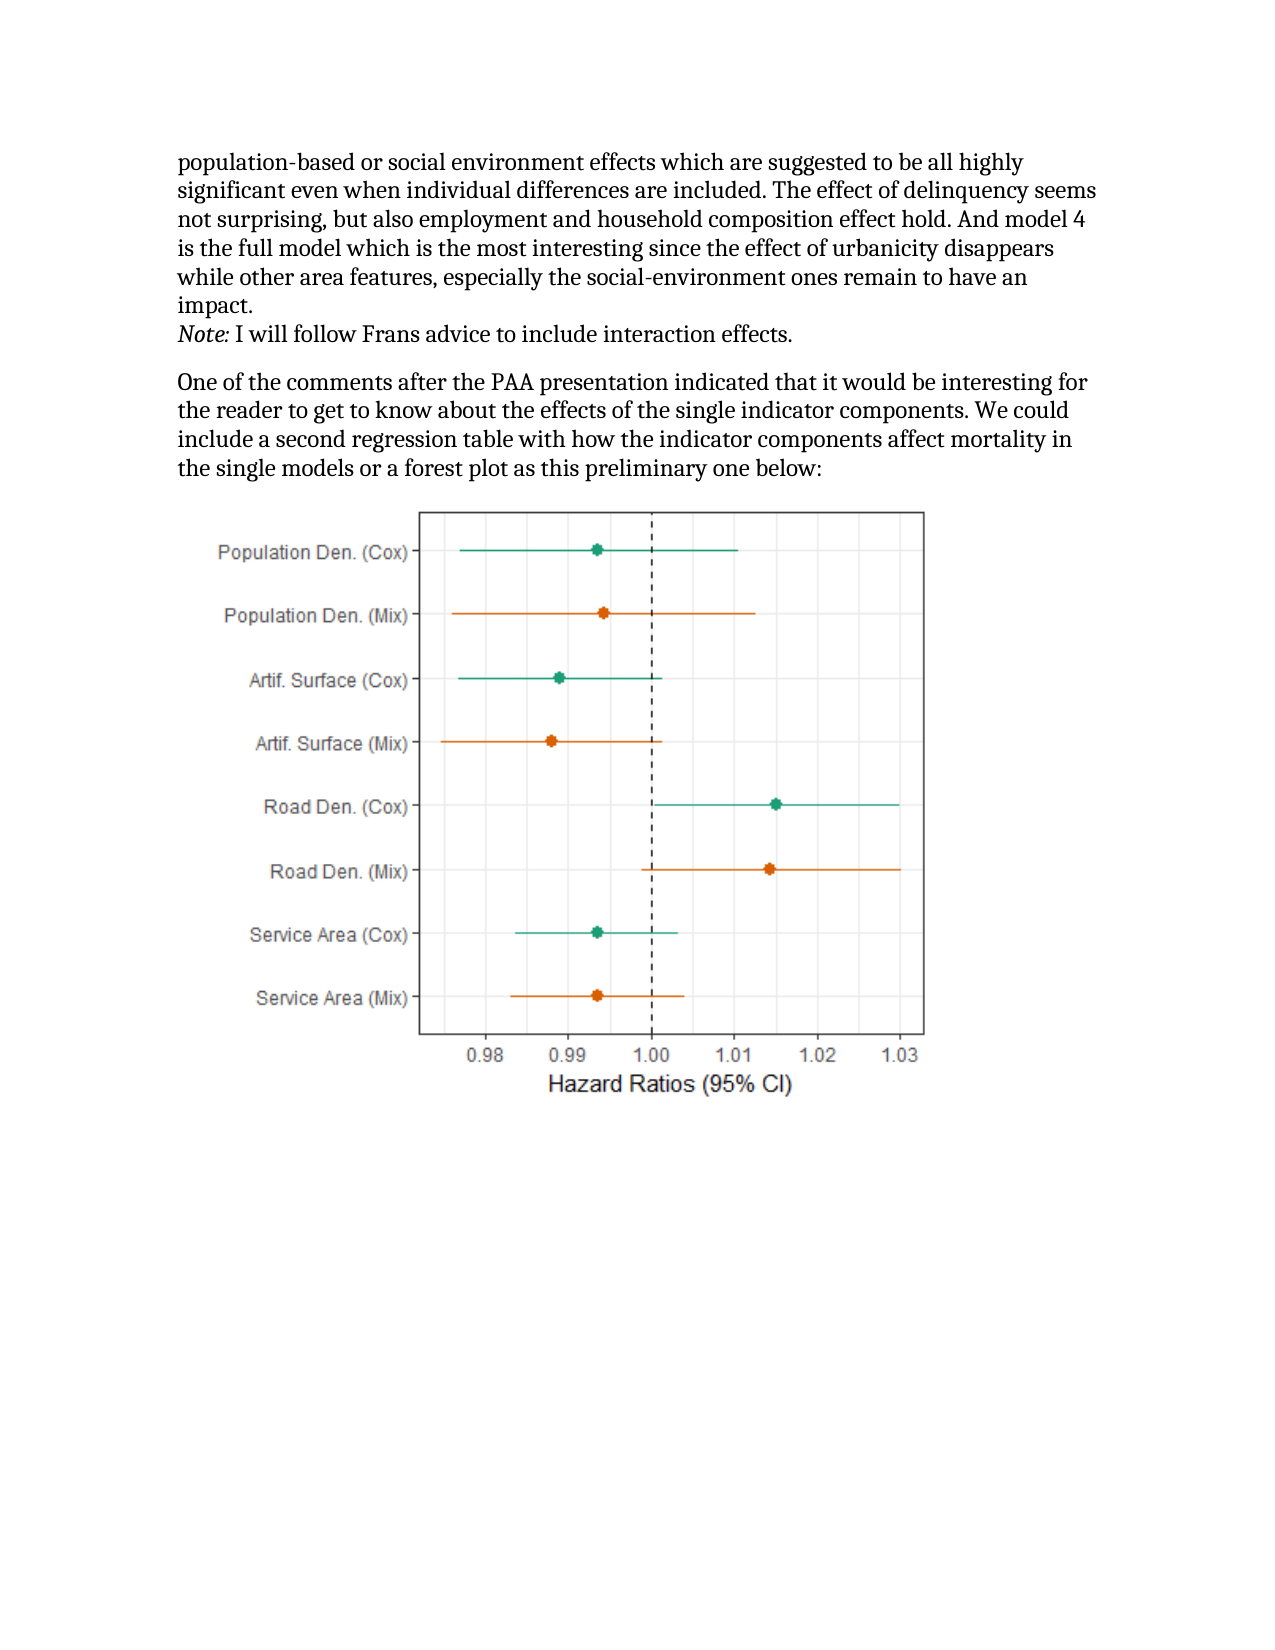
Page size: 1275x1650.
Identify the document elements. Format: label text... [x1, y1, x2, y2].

text One of the comments after the PAA presentation indicated that it would be interesting for the reader to get to know about the effects of the single indicator components. We could include a second regression table with how the indicator components affect mortality in the single models or a forest plot as this preliminary one below: [177, 368, 1098, 483]
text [177, 148, 1098, 349]
picture [177, 501, 935, 1108]
